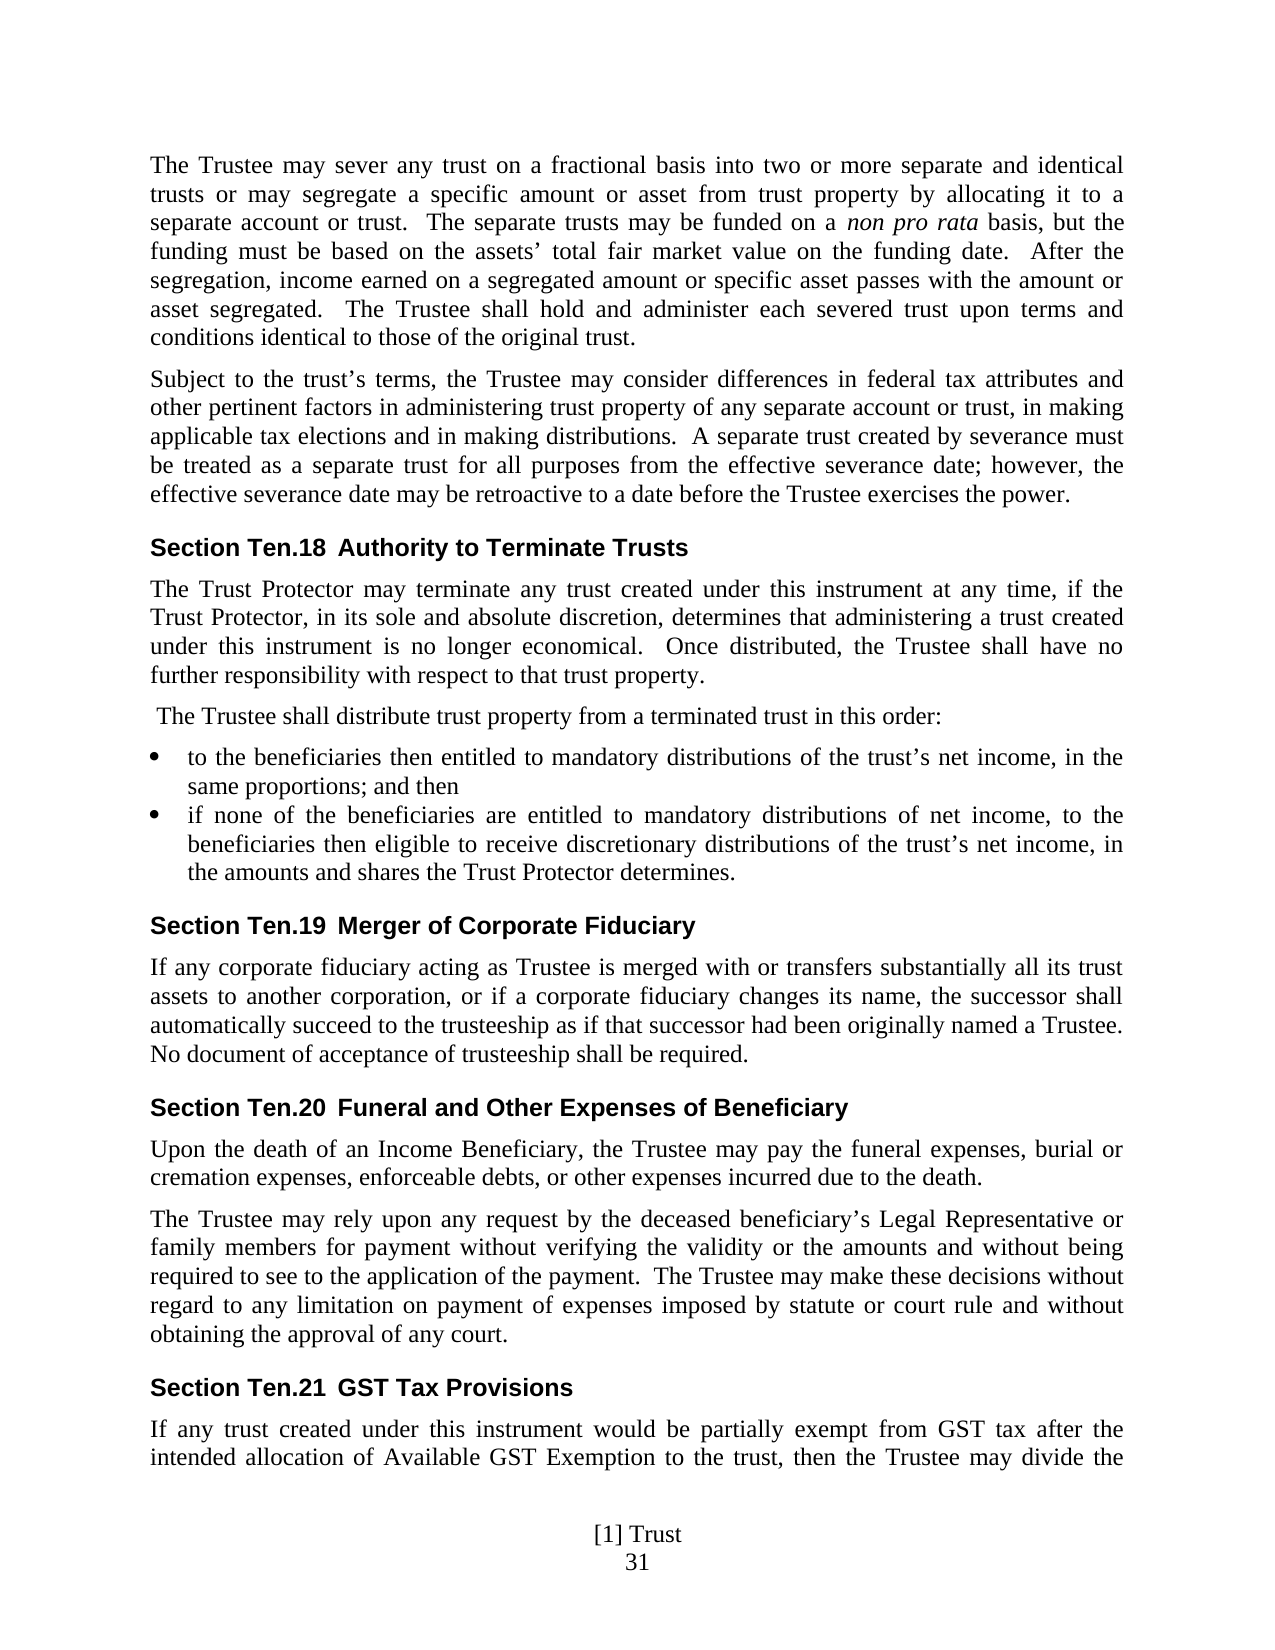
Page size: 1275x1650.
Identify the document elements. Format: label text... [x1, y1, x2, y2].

subtitle If any corporate fiduciary acting as Trustee is merged with or transfers substantially all its trust assets to another corporation, or if a corporate fiduciary changes its name, the successor shall automatically succeed to the trusteeship as if that successor had been originally named a Trustee. No document of acceptance of trusteeship shall be required. [150, 952, 1125, 1067]
subtitle Subject to the trust’s terms, the Trustee may consider differences in federal tax attributes and other pertinent factors in administering trust property of any separate account or trust, in making applicable tax elections and in making distributions. A separate trust created by severance must be treated as a separate trust for all purposes from the effective severance date; however, the effective severance date may be retroactive to a date before the Trustee exercises the power. [150, 364, 1125, 507]
subtitle Funeral and Other Expenses of Beneficiary [150, 1092, 1125, 1121]
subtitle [150, 1414, 1125, 1471]
subtitle GST Tax Provisions [150, 1372, 1125, 1401]
subtitle Upon the death of an Income Beneficiary, the Trustee may pay the funeral expenses, burial or cremation expenses, enforceable debts, or other expenses incurred due to the death. [150, 1134, 1125, 1191]
subtitle The Trustee may rely upon any request by the deceased beneficiary’s Legal Representative or family members for payment without verifying the validity or the amounts and without being required to see to the application of the payment. The Trustee may make these decisions without regard to any limitation on payment of expenses imposed by statute or court rule and without obtaining the approval of any court. [150, 1204, 1125, 1347]
subtitle if none of the beneficiaries are entitled to mandatory distributions of net income, to the beneficiaries then eligible to receive discretionary distributions of the trust’s net income, in the amounts and shares the Trust Protector determines. [150, 800, 1125, 886]
subtitle The Trustee may sever any trust on a fractional basis into two or more separate and identical trusts or may segregate a specific amount or asset from trust property by allocating it to a separate account or trust. The separate trusts may be funded on a non pro rata basis, but the funding must be based on the assets’ total fair market value on the funding date. After the segregation, income earned on a segregated amount or specific asset passes with the amount or asset segregated. The Trustee shall hold and administer each severed trust upon terms and conditions identical to those of the original trust. [150, 150, 1125, 351]
subtitle The Trustee shall distribute trust property from a terminated trust in this order: [150, 701, 1125, 730]
subtitle Merger of Corporate Fiduciary [150, 911, 1125, 940]
subtitle to the beneficiaries then entitled to mandatory distributions of the trust’s net income, in the same proportions; and then [150, 742, 1125, 800]
subtitle The Trust Protector may terminate any trust created under this instrument at any time, if the Trust Protector, in its sole and absolute discretion, determines that administering a trust created under this instrument is no longer economical. Once distributed, the Trustee shall have no further responsibility with respect to that trust property. [150, 574, 1125, 689]
subtitle Authority to Terminate Trusts [150, 532, 1125, 561]
